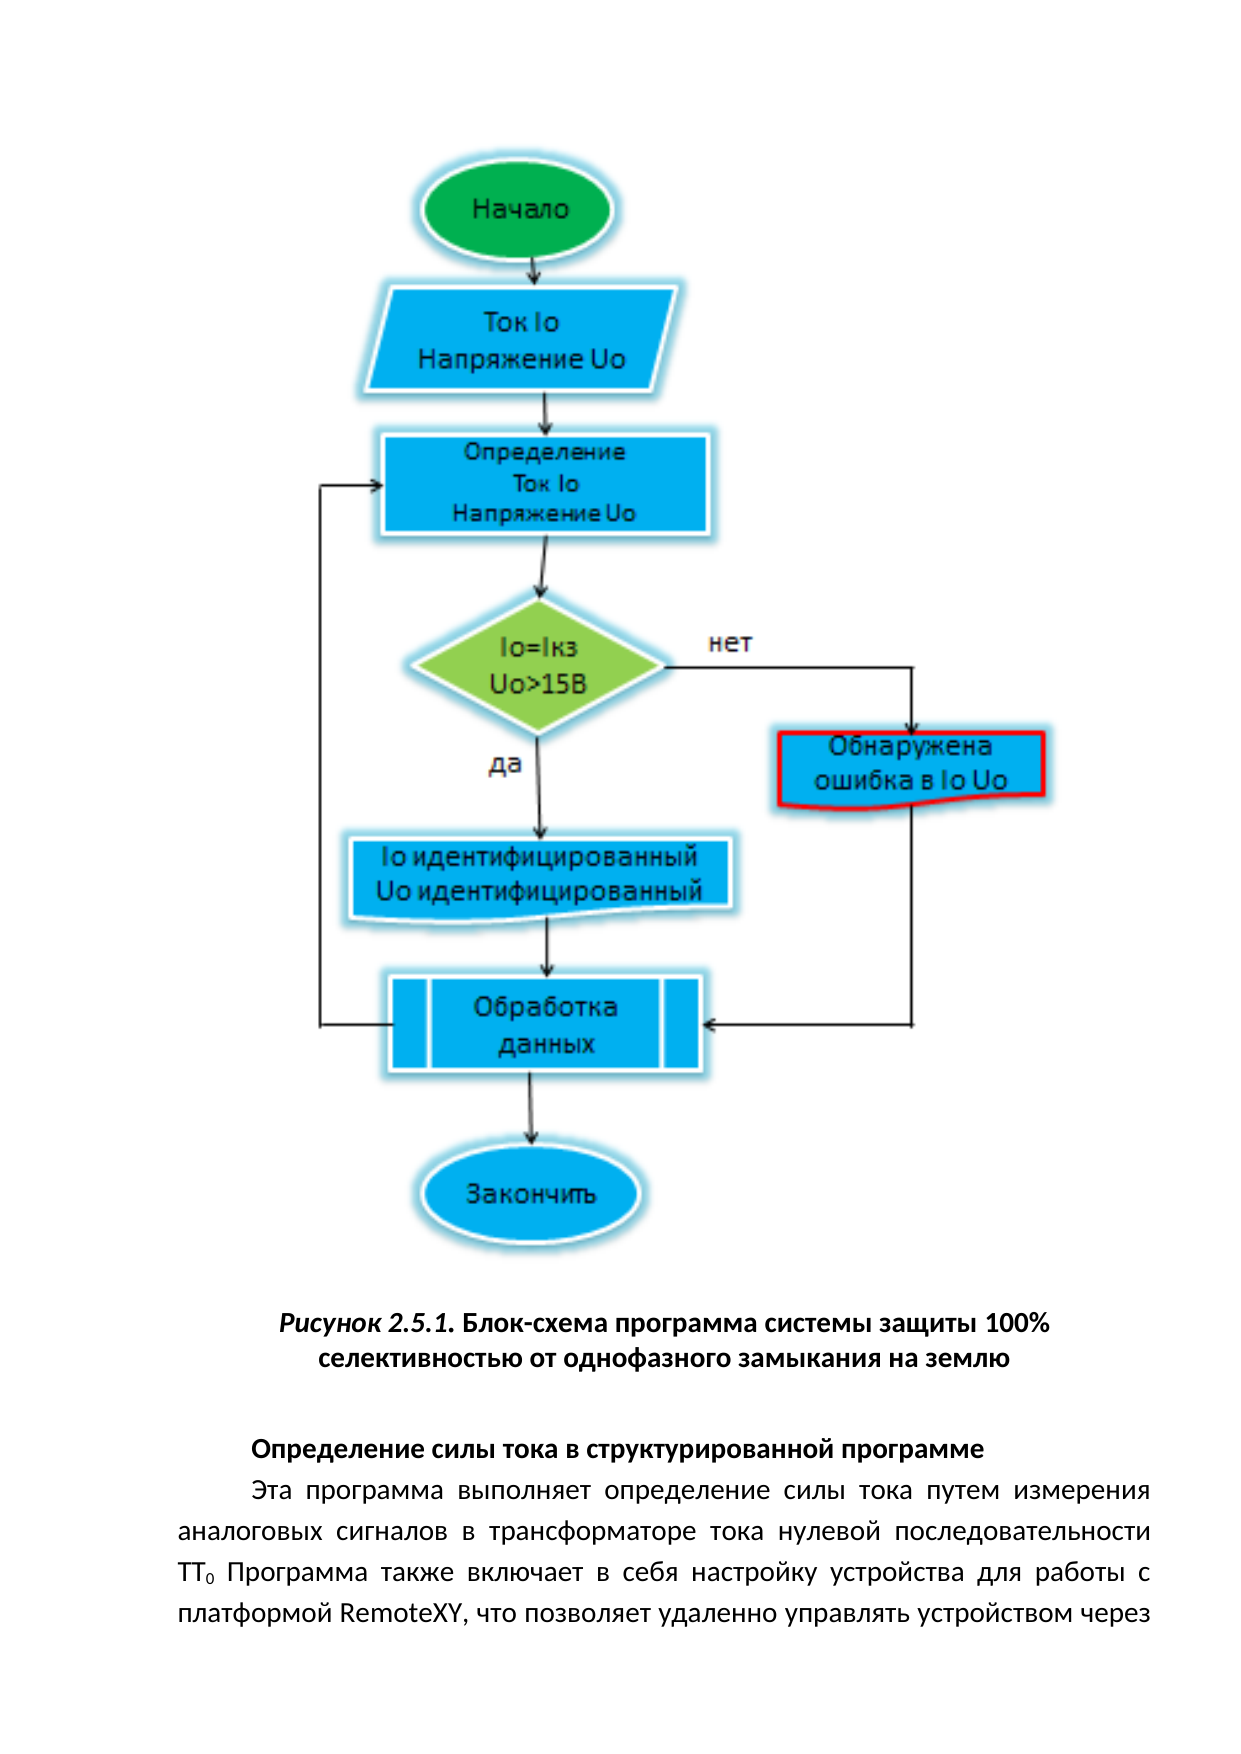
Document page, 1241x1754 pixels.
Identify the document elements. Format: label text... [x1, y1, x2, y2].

text Определение силы тока в структурированной программе [177, 1430, 1152, 1466]
picture [221, 118, 1108, 1300]
text Рисунок 2.5.1. Блок-схема программа системы защиты 100% селективностью от однофазного замыкания на землю [177, 1304, 1152, 1375]
